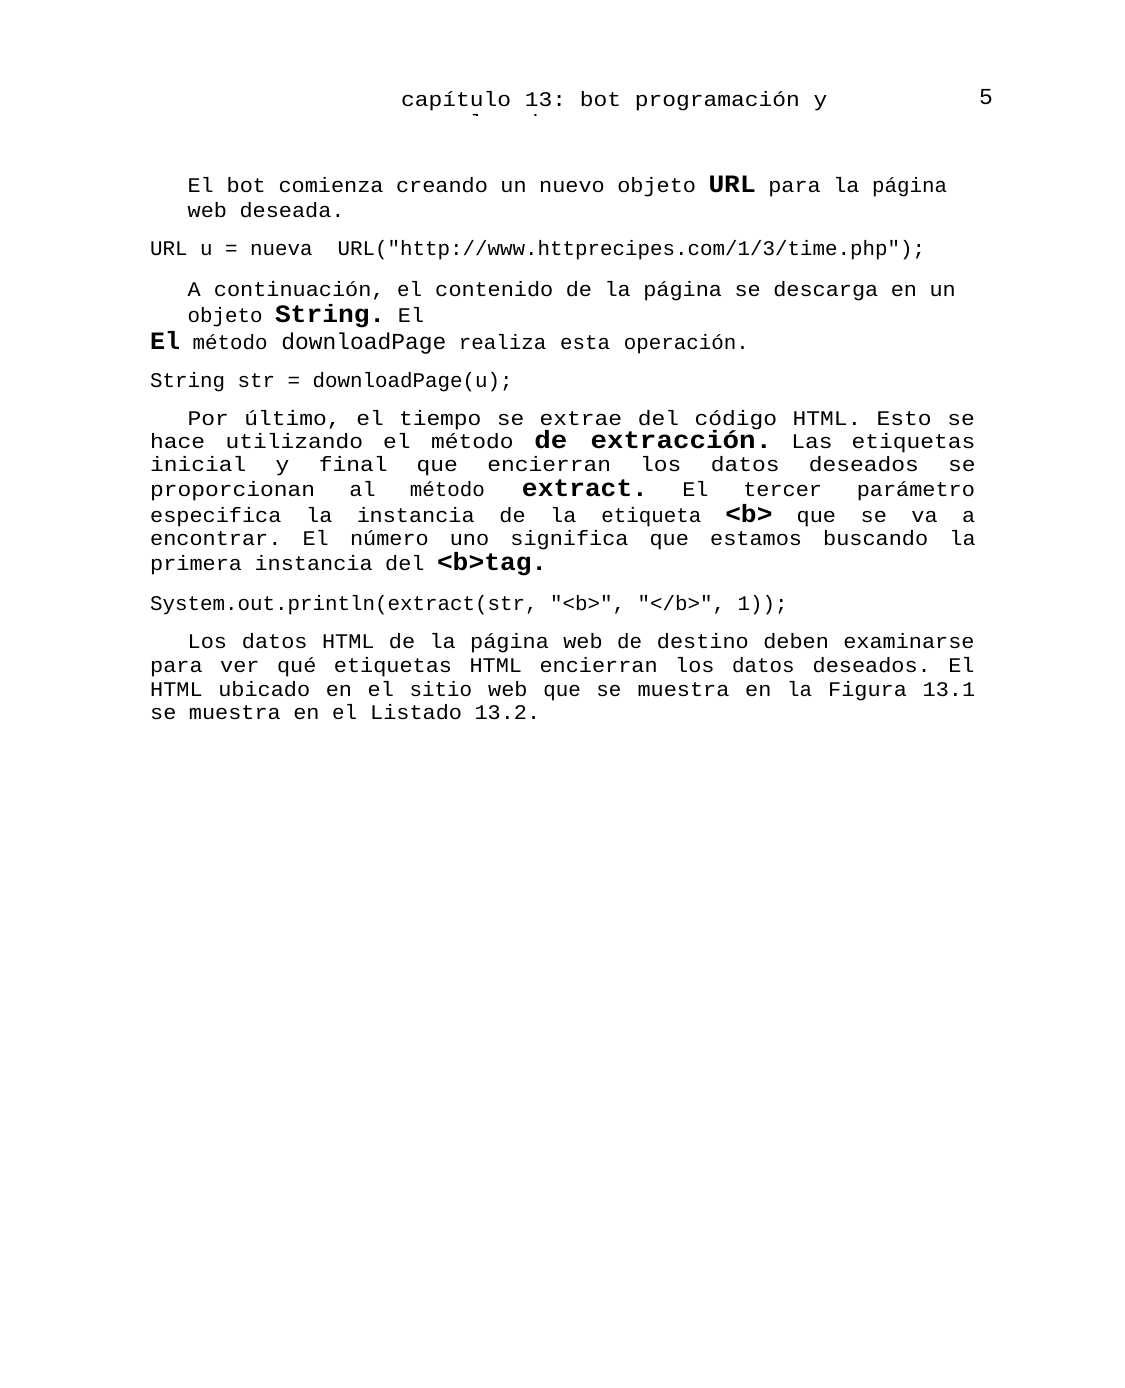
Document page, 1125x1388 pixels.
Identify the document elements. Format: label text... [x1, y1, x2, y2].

text A continuación, el contenido de la página se descarga en un objeto String. El [187, 275, 987, 328]
text Los datos HTML de la página web de destino deben examinarse para ver qué etiquetas HTML encierran los datos deseados. El HTML ubicado en el sitio web que se muestra en la Figura 13.1 se muestra en el Listado 13.2. [150, 631, 975, 726]
text String str = downloadPage(u); [150, 370, 987, 394]
text El bot comienza creando un nuevo objeto URL para la página web deseada. [187, 171, 987, 223]
text Por último, el tiempo se extrae del código HTML. Esto se hace utilizando el método de extracción. Las etiquetas inicial y final que encierran los datos deseados se proporcionan al método extract. El tercer parámetro especifica la instancia de la etiqueta <b> que se va a encontrar. El número uno significa que estamos buscando la primera instancia del <b>tag. [150, 408, 975, 578]
text System.out.println(extract(str, "<b>", "</b>", 1)); [150, 593, 987, 617]
text URL u = nueva URL("http://www.httprecipes.com/1/3/time.php"); [150, 238, 987, 262]
text El método downloadPage realiza esta operación. [150, 328, 987, 355]
